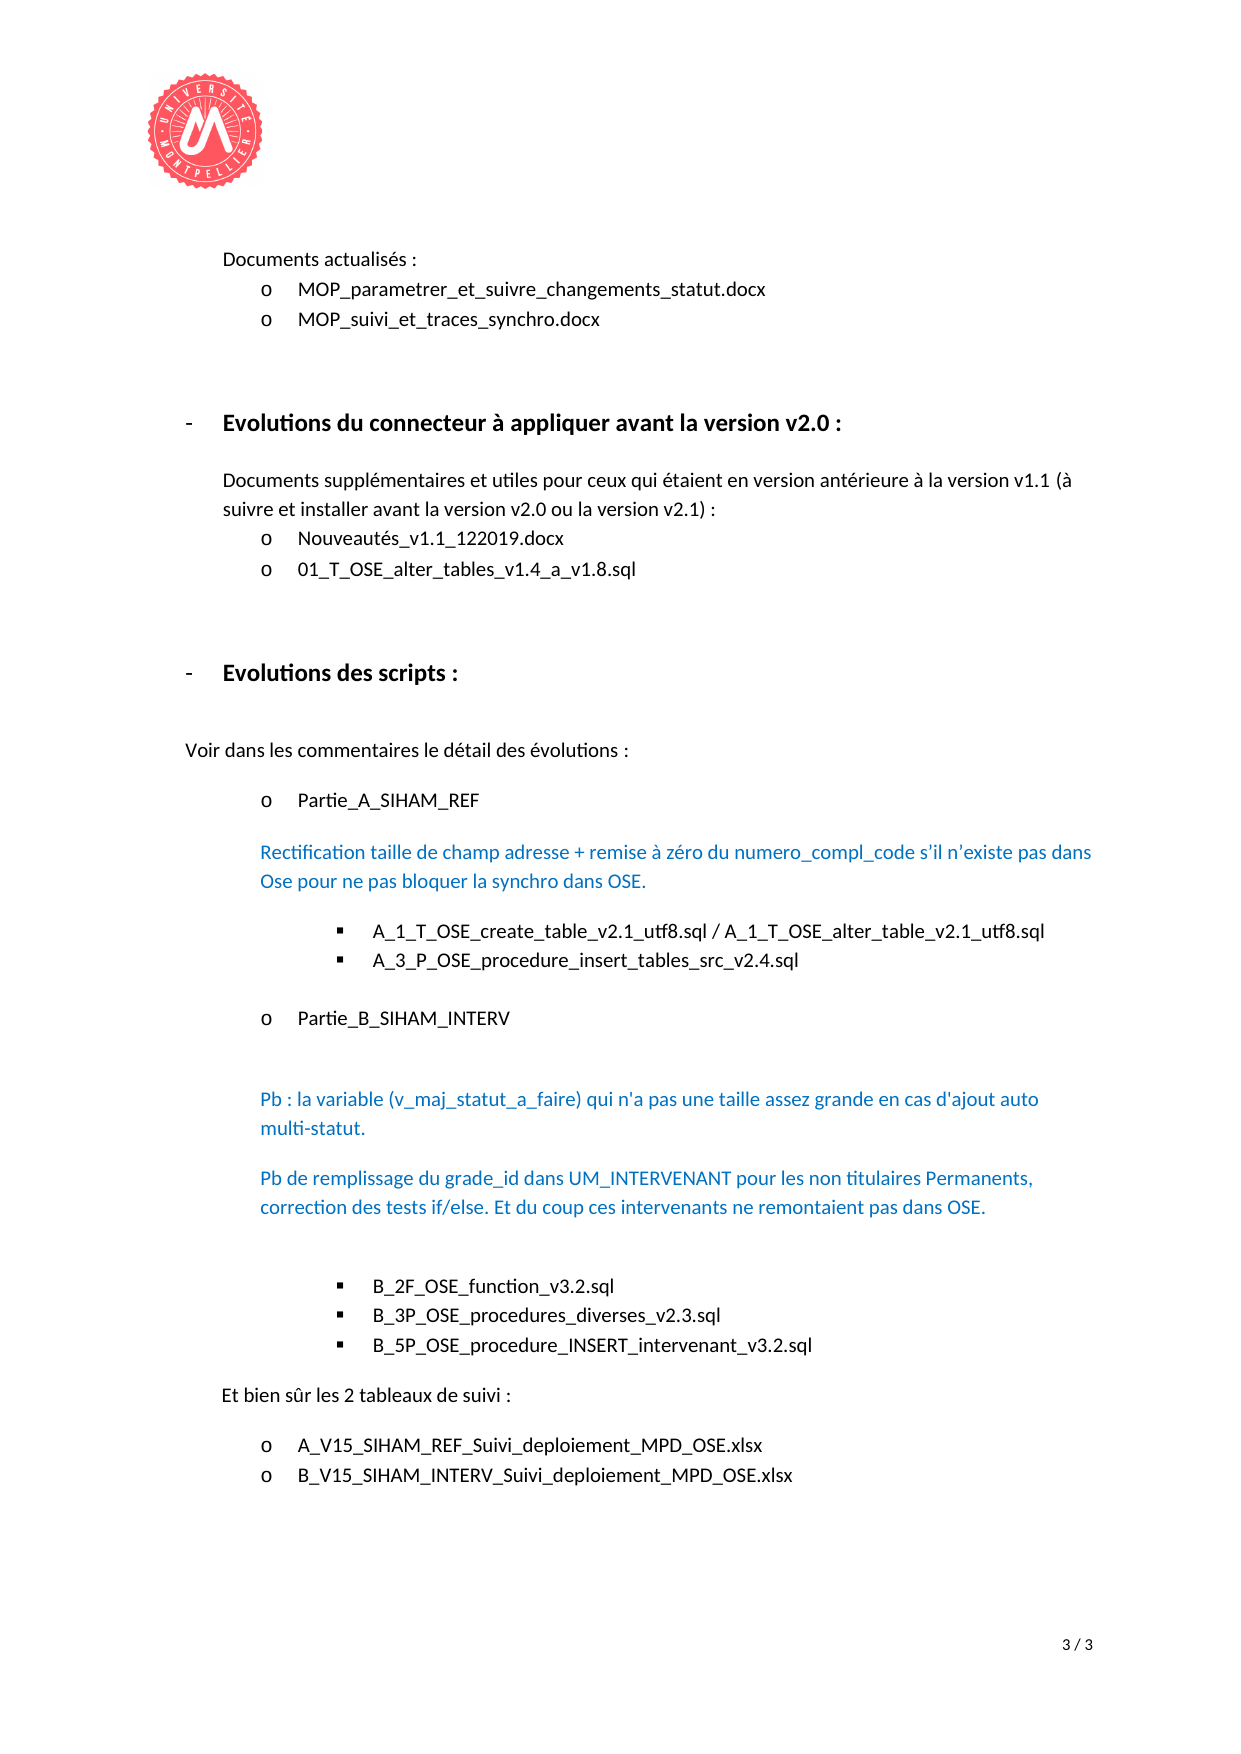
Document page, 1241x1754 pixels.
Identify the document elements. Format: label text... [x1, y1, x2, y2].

text Et bien sûr les 2 tableaux de suivi : [148, 1382, 1093, 1407]
list Documents actualisés : [223, 247, 1093, 272]
list A_3_P_OSE_procedure_insert_tables_src_v2.4.sql [335, 947, 1093, 973]
list MOP_suivi_et_traces_synchro.docx [260, 306, 1093, 333]
text Rectification taille de champ adresse + remise à zéro du numero_compl_code s’il n’existe pas dans Ose pour ne pas bloquer la synchro dans OSE. [260, 839, 1093, 893]
list A_1_T_OSE_create_table_v2.1_utf8.sql / A_1_T_OSE_alter_table_v2.1_utf8.sql [335, 918, 1093, 943]
list A_V15_SIHAM_REF_Suivi_deploiement_MPD_OSE.xlsx [260, 1432, 1093, 1458]
list B_5P_OSE_procedure_INSERT_intervenant_v3.2.sql [335, 1332, 1093, 1357]
list Partie_A_SIHAM_REF [260, 788, 1093, 814]
list Documents supplémentaires et utiles pour ceux qui étaient en version antérieure à la version v1.1 (à suivre et installer avant la version v2.0 ou la version v2.1) : [223, 467, 1093, 522]
list Nouveautés_v1.1_122019.docx [260, 526, 1093, 552]
text Pb : la variable (v_maj_statut_a_faire) qui n'a pas une taille assez grande en cas d'ajout auto multi-statut. [260, 1086, 1093, 1141]
list Evolutions des scripts : [185, 657, 1093, 688]
list Evolutions du connecteur à appliquer avant la version v2.0 : [185, 407, 1093, 438]
list B_V15_SIHAM_INTERV_Suivi_deploiement_MPD_OSE.xlsx [260, 1462, 1093, 1489]
text Voir dans les commentaires le détail des évolutions : [148, 738, 1093, 763]
list Partie_B_SIHAM_INTERV [260, 1006, 1093, 1032]
list B_2F_OSE_function_v3.2.sql [335, 1273, 1093, 1299]
text Pb de remplissage du grade_id dans UM_INTERVENANT pour les non titulaires Permanents, correction des tests if/else. Et du coup ces intervenants ne remontaient pas dans OSE. [260, 1165, 1093, 1220]
list B_3P_OSE_procedures_diverses_v2.3.sql [335, 1303, 1093, 1328]
list 01_T_OSE_alter_tables_v1.4_a_v1.8.sql [260, 556, 1093, 582]
list MOP_parametrer_et_suivre_changements_statut.docx [260, 276, 1093, 302]
